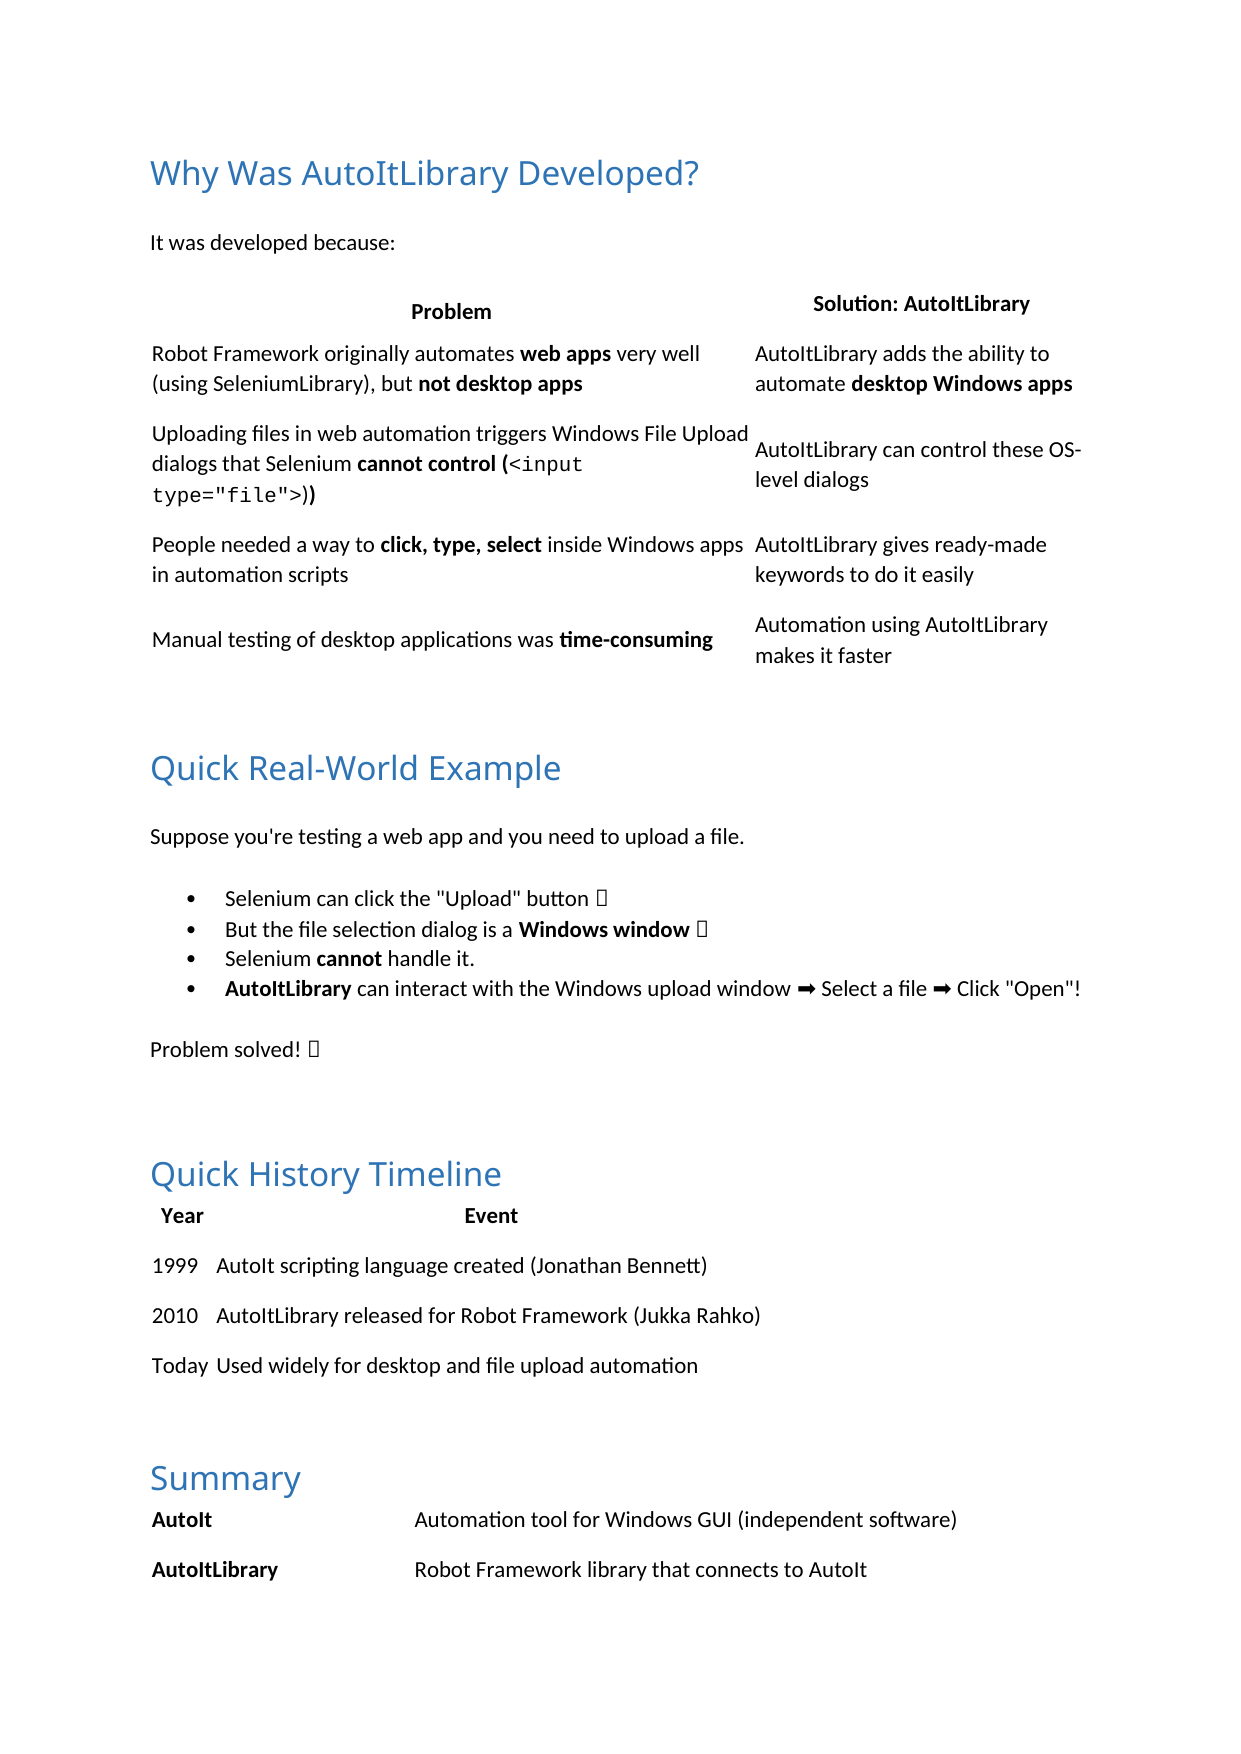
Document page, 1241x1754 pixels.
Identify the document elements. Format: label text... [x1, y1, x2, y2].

table_cell AutoItLibrary [150, 1554, 413, 1603]
table_header Event [214, 1200, 768, 1250]
table_header Solution: AutoItLibrary [753, 288, 1090, 337]
table_cell Robot Framework library that connects to AutoIt [413, 1554, 981, 1603]
text Suppose you're testing a web app and you need to upload a file. [150, 822, 1090, 850]
subtitle Quick History Timeline [150, 1151, 1090, 1196]
list But the file selection dialog is a Windows window ❌ [187, 913, 1090, 944]
list AutoItLibrary can interact with the Windows upload window ➡ Select a file ➡ Click "Open"! [187, 972, 1090, 1003]
table_cell AutoIt [150, 1504, 413, 1553]
table_cell 1999 [150, 1250, 214, 1299]
table_cell 2010 [150, 1300, 214, 1349]
table_cell Manual testing of desktop applications was time-consuming [150, 609, 753, 689]
table_cell Automation tool for Windows GUI (independent software) [413, 1504, 981, 1553]
subtitle Summary [150, 1454, 1090, 1500]
table_cell AutoIt scripting language created (Jonathan Bennett) [214, 1250, 768, 1299]
text It was developed because: [150, 228, 1090, 256]
table_header Year [150, 1200, 214, 1250]
table_cell Used widely for desktop and file upload automation [214, 1350, 768, 1399]
table_cell AutoItLibrary released for Robot Framework (Jukka Rahko) [214, 1300, 768, 1349]
list Selenium cannot handle it. [187, 944, 1090, 972]
list Selenium can click the "Upload" button ✅ [187, 882, 1090, 913]
table_cell People needed a way to click, type, select inside Windows apps in automation scripts [150, 529, 753, 609]
table_cell Automation using AutoItLibrary makes it faster [753, 609, 1090, 689]
table_cell AutoItLibrary adds the ability to automate desktop Windows apps [753, 338, 1090, 417]
table_cell AutoItLibrary gives ready-made keywords to do it easily [753, 529, 1090, 609]
table_cell Robot Framework originally automates web apps very well (using SeleniumLibrary), but not desktop apps [150, 338, 753, 417]
subtitle Quick Real-World Example [150, 744, 1090, 790]
table_header Problem [150, 288, 753, 337]
table_cell AutoItLibrary can control these OS-level dialogs [753, 418, 1090, 529]
text Problem solved! 🎯 [150, 1033, 1090, 1064]
table_cell Uploading files in web automation triggers Windows File Upload dialogs that Selenium cannot control (<input type="file">)) [150, 418, 753, 529]
subtitle Why Was AutoItLibrary Developed? [150, 150, 1090, 195]
table_cell Today [150, 1350, 214, 1399]
